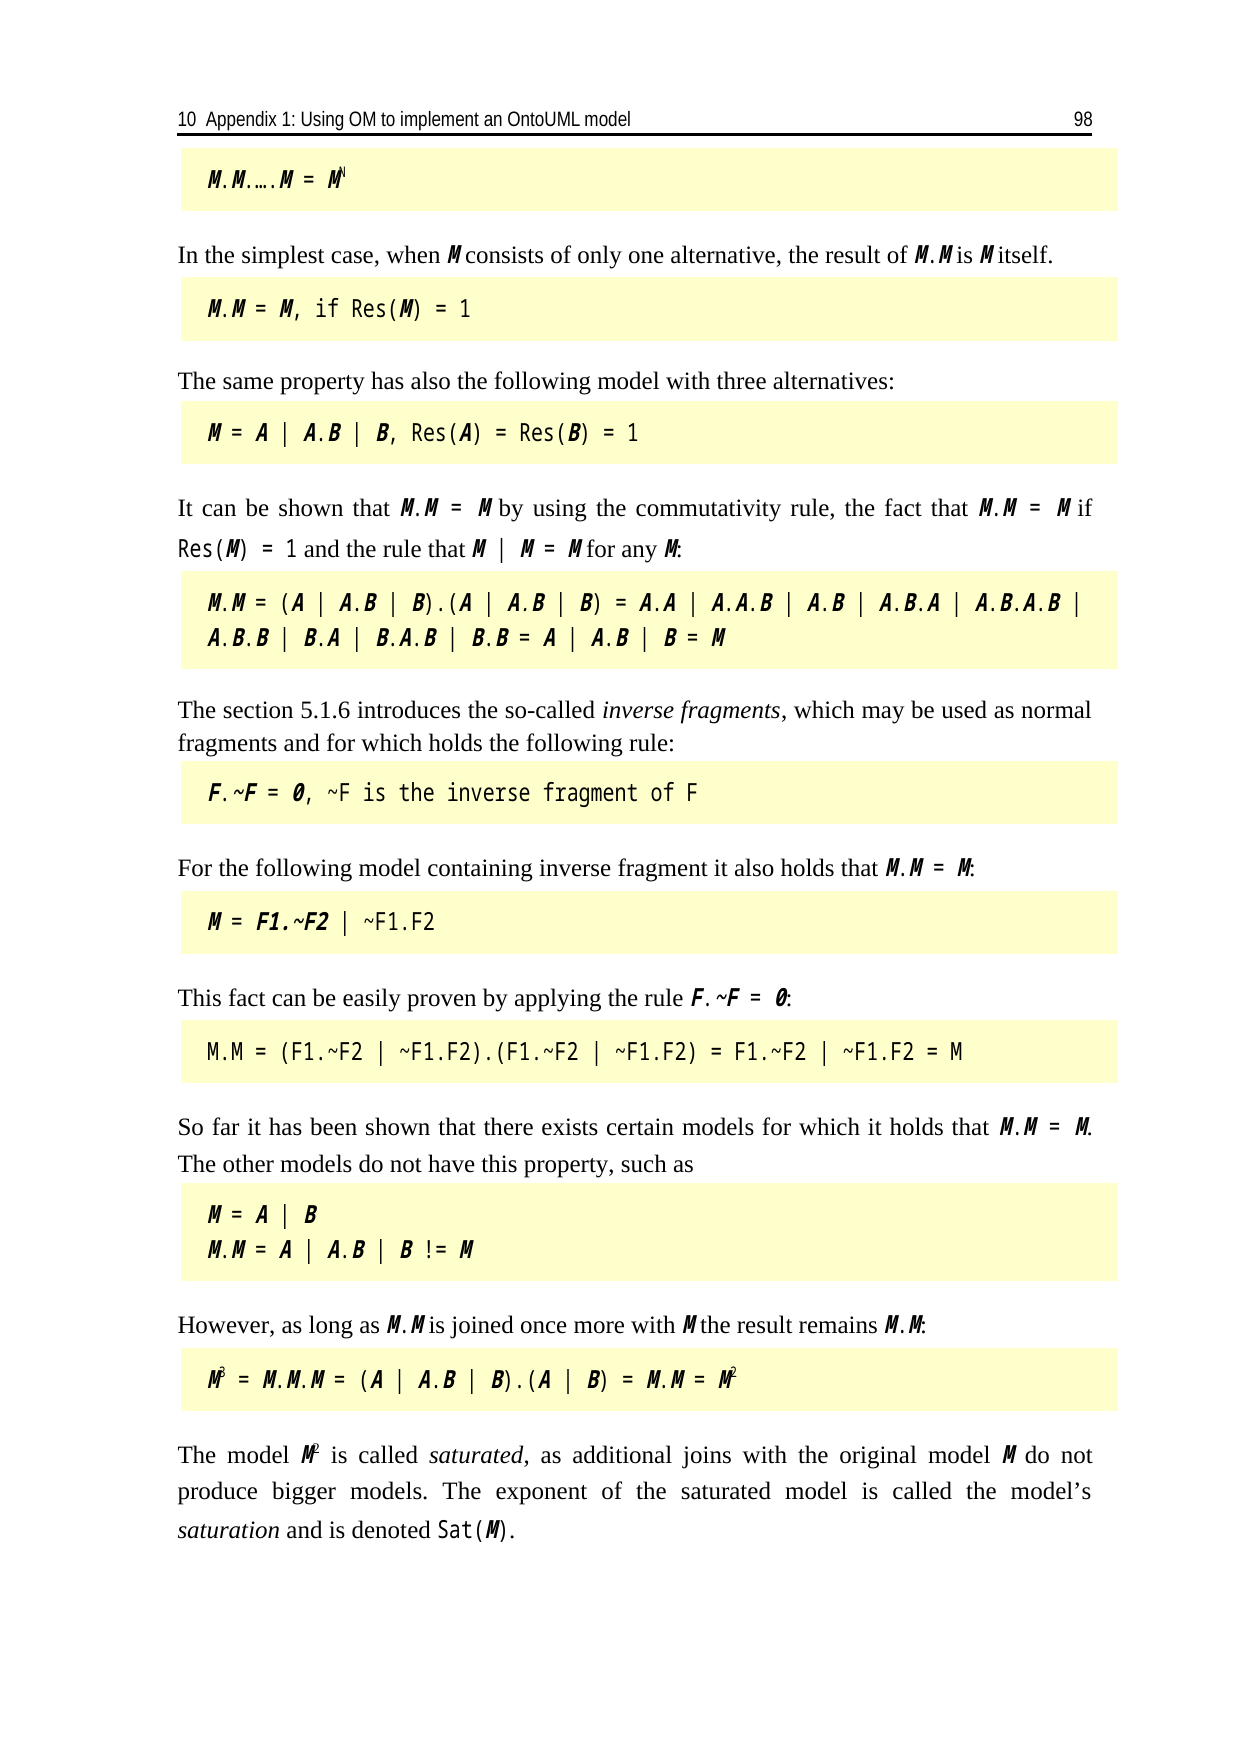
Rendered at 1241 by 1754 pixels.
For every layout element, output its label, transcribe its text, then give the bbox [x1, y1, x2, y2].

text So far it has been shown that there exists certain models for which it holds that M.M = M. The other models do not have this property, such as [177, 1109, 1092, 1178]
text M.M = (F1.~F2 | ~F1.F2).(F1.~F2 | ~F1.F2) = F1.~F2 | ~F1.F2 = M [182, 1021, 1117, 1082]
text M = A | B M.M = A | A.B | B != M [182, 1184, 1117, 1280]
text M = A | A.B | B, Res(A) = Res(B) = 1 [182, 402, 1117, 463]
text This fact can be easily proven by applying the rule F.~F = 0: [177, 979, 1092, 1013]
text M.M = M, if Res(M) = 1 [182, 279, 1117, 339]
text However, as long as M.M is joined once more with M the result remains M.M: [177, 1307, 1092, 1341]
text For the following model containing inverse fragment it also holds that M.M = M: [177, 850, 1092, 884]
text In the simplest case, when M consists of only one alternative, the result of M.M is M itself. [177, 237, 1092, 271]
text The same property has also the following model with three alternatives: [177, 366, 1092, 395]
text The section 5.1.6 introduces the so-called inverse fragments, which may be used as normal fragments and for which holds the following rule: [177, 695, 1092, 757]
text The model M2 is called saturated, as additional joins with the original model M do not produce bigger models. The exponent of the saturated model is called the model’s saturation and is denoted Sat(M). [177, 1437, 1092, 1546]
text M3 = M.M.M = (A | A.B | B).(A | B) = M.M = M2 [182, 1349, 1117, 1410]
text It can be shown that M.M = M by using the commutativity rule, the fact that M.M = M if Res(M) = 1 and the rule that M | M = M for any M: [177, 489, 1092, 564]
text M.M.….M = MN [182, 149, 1117, 210]
text M.M = (A | A.B | B).(A | A.B | B) = A.A | A.A.B | A.B | A.B.A | A.B.A.B | A.B.B | B.A | B.A.B | B.B = A | A.B | B = M [182, 572, 1117, 668]
text M = F1.~F2 | ~F1.F2 [182, 892, 1117, 953]
text F.~F = 0, ~F is the inverse fragment of F [182, 762, 1117, 823]
